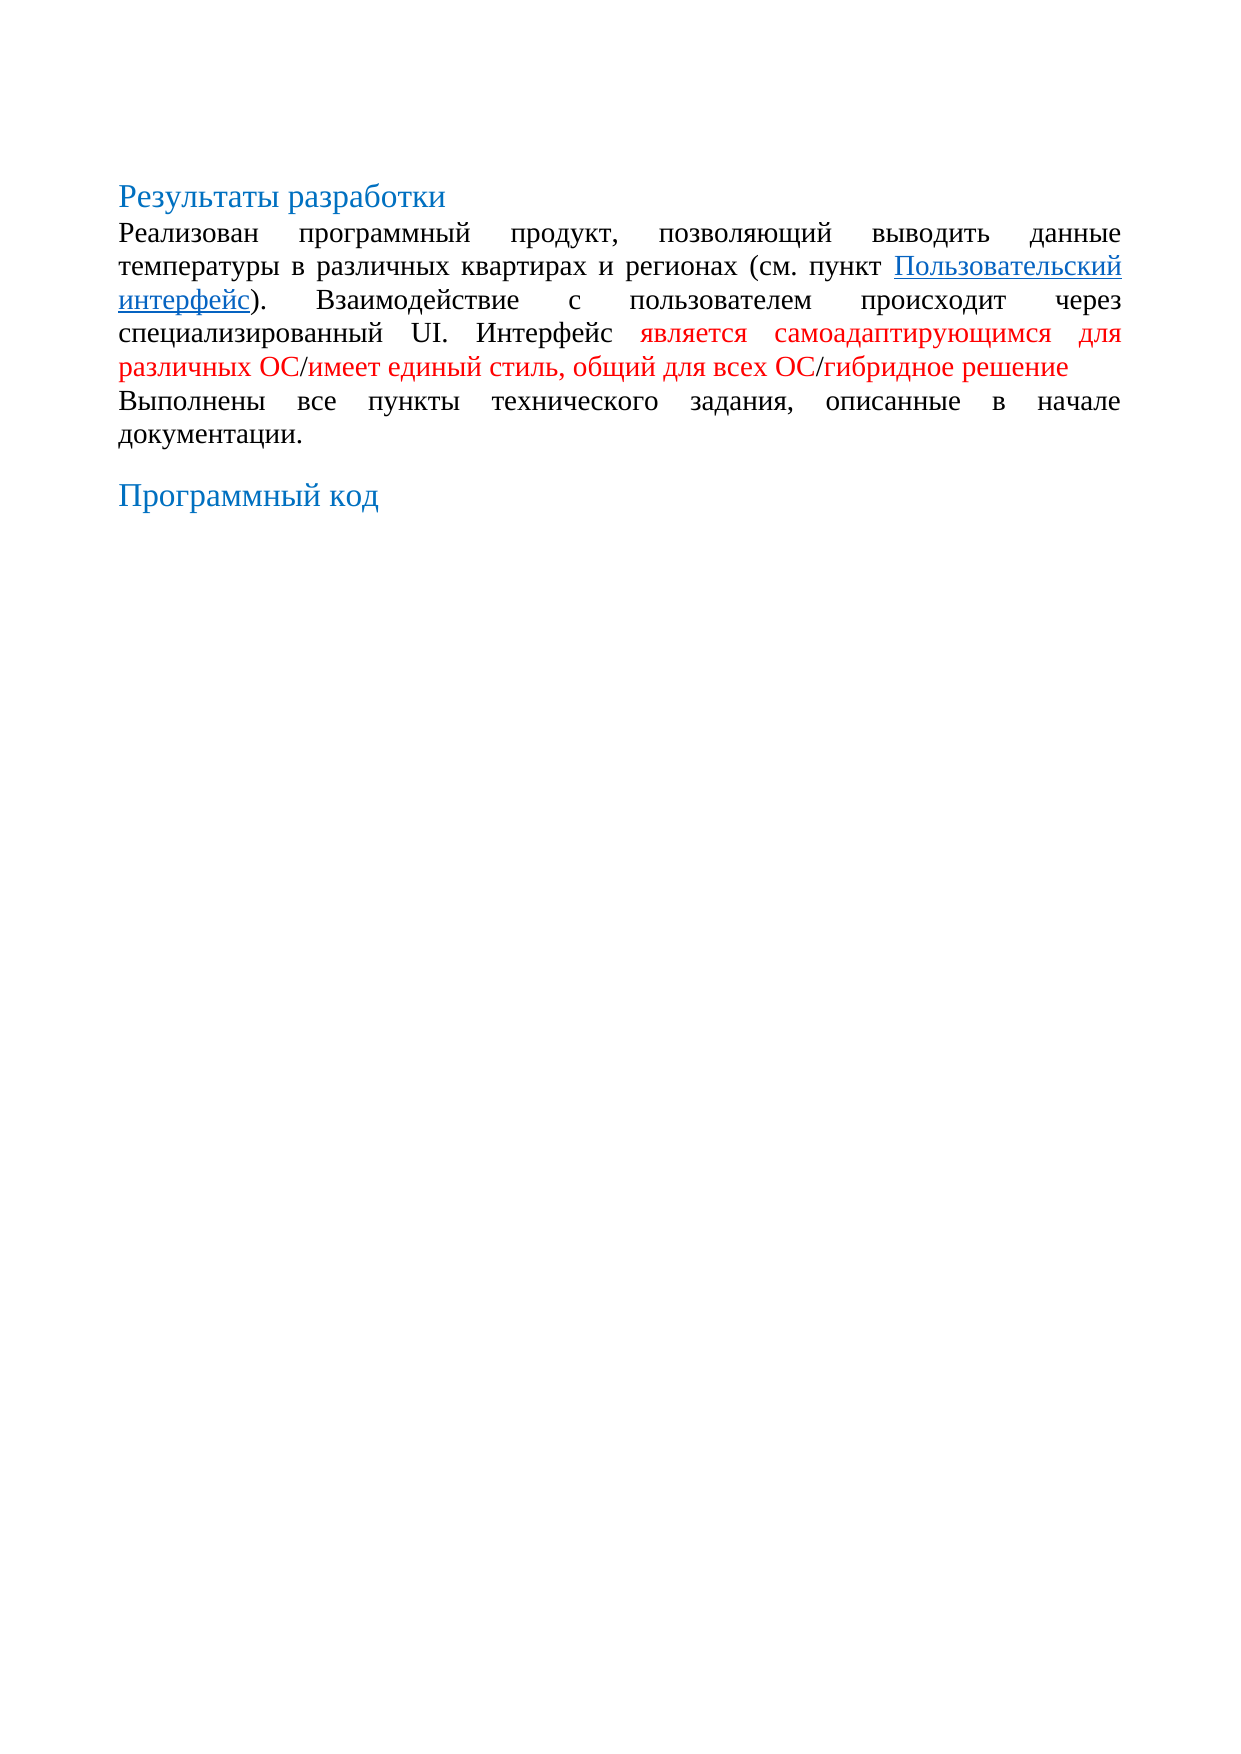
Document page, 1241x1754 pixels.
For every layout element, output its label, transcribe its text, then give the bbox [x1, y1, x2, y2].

subtitle Результаты разработки [118, 177, 1122, 215]
subtitle Программный код [118, 475, 1122, 513]
text Выполнены все пункты технического задания, описанные в начале документации. [118, 383, 1122, 450]
text Реализован программный продукт, позволяющий выводить данные температуры в различных квартирах и регионах (см. пункт Пользовательский интерфейс). Взаимодействие с пользователем происходит через специализированный UI. Интерфейс является самоадаптирующимся для различных OC/имеет единый стиль, общий для всех OC/гибридное решение [118, 215, 1122, 383]
